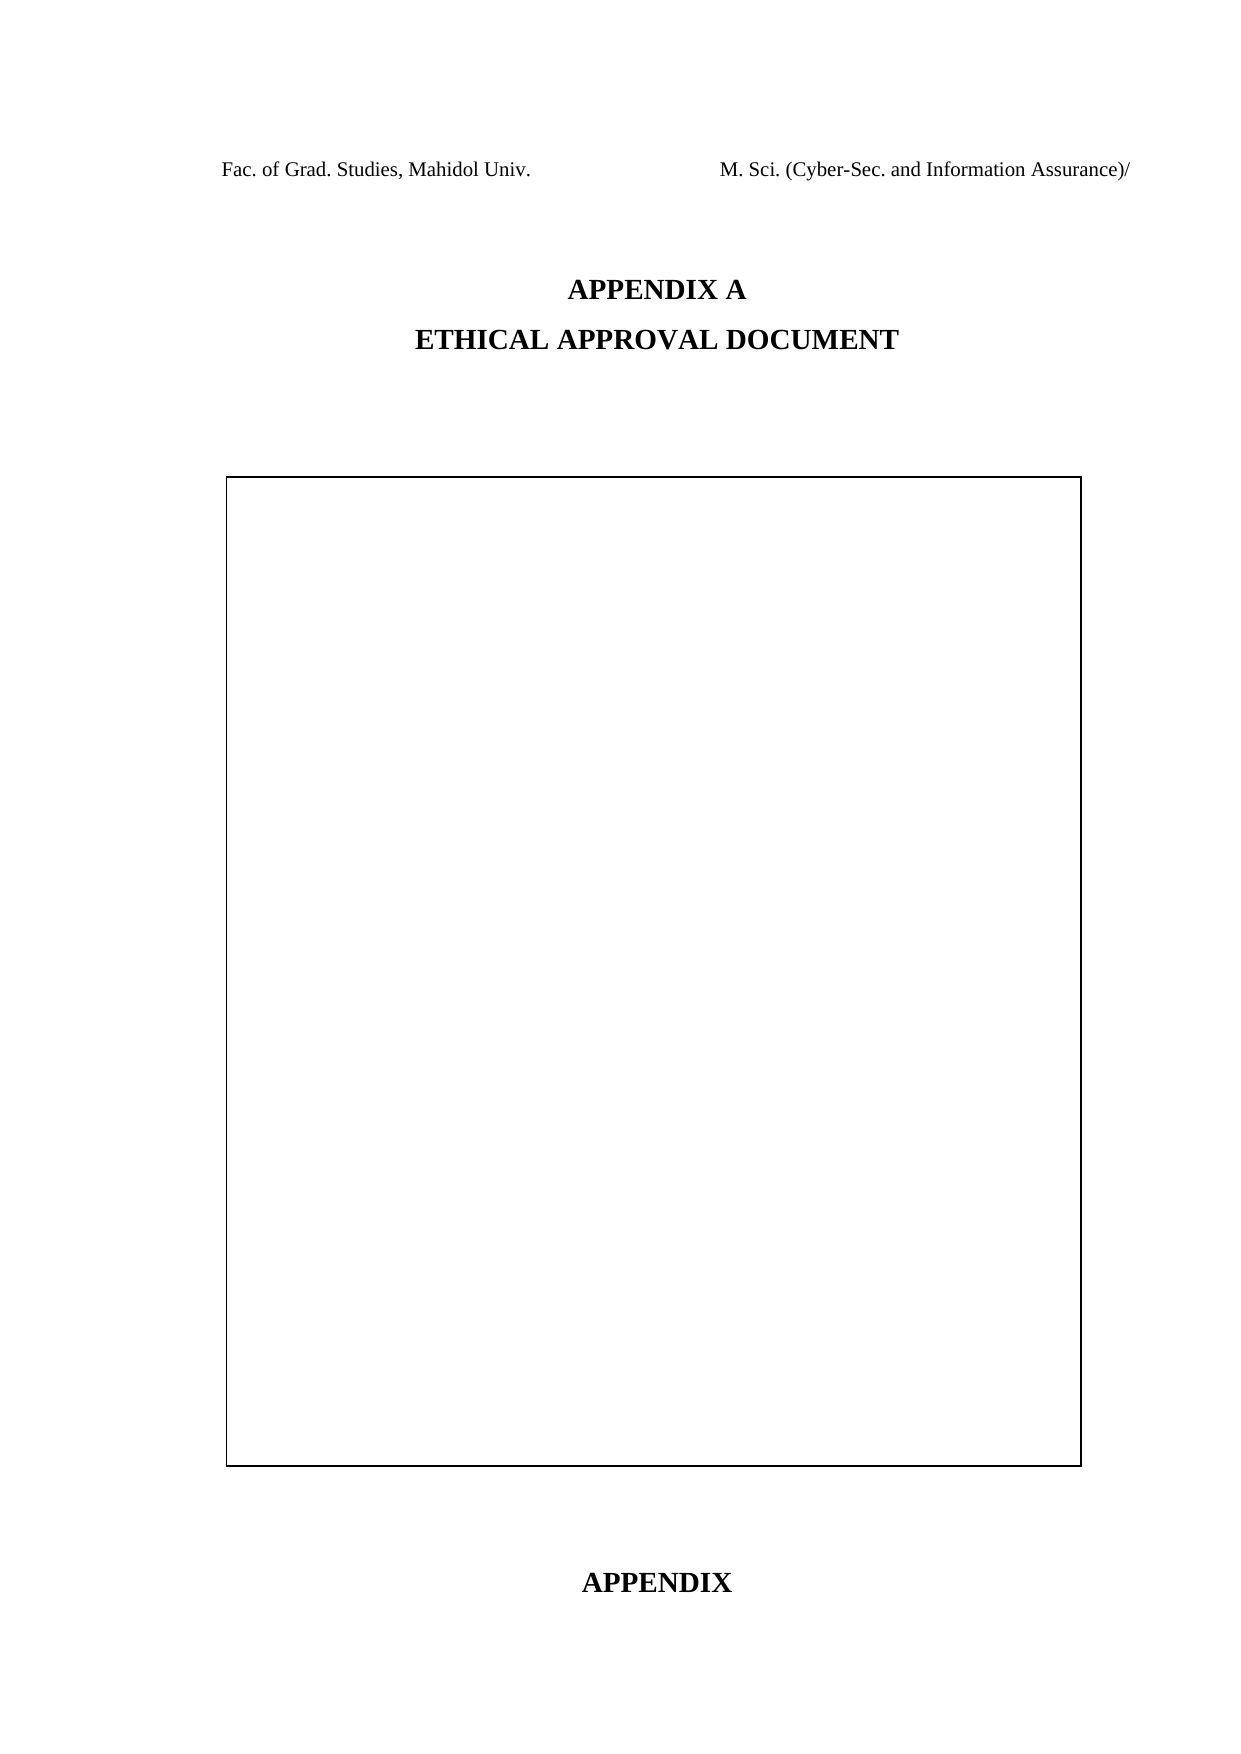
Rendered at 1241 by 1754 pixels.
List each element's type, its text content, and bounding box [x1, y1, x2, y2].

text ETHICAL APPROVAL DOCUMENT [221, 322, 1092, 356]
text APPENDIX a [221, 272, 1092, 305]
text APPENDIX [221, 1566, 1092, 1599]
